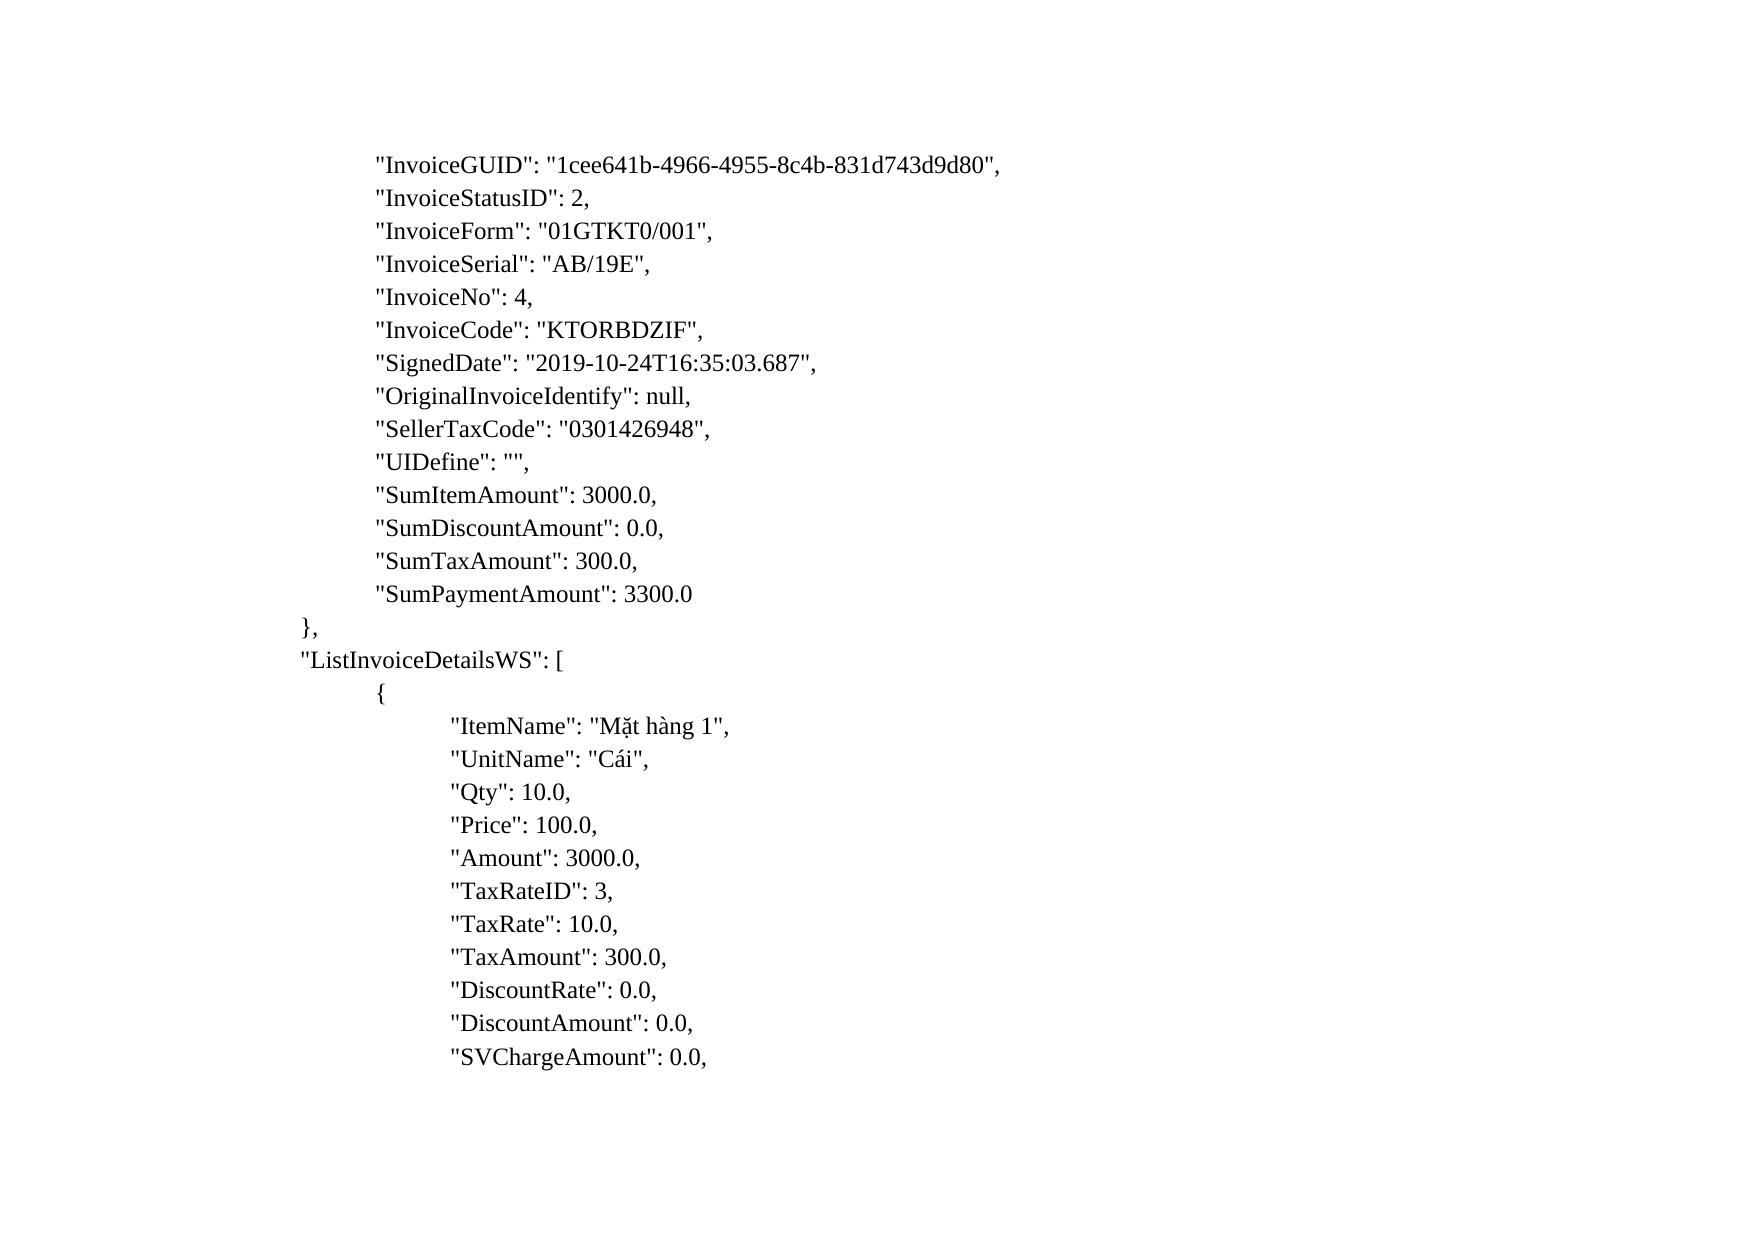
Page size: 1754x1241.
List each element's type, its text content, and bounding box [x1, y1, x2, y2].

text "DiscountAmount": 0.0, [225, 1008, 1604, 1037]
text "ItemName": "Mặt hàng 1", [225, 711, 1604, 740]
text { [225, 678, 1604, 707]
text "Amount": 3000.0, [225, 843, 1604, 872]
text "SumTaxAmount": 300.0, [225, 546, 1604, 575]
text "SumDiscountAmount": 0.0, [225, 513, 1604, 542]
text "InvoiceCode": "KTORBDZIF", [225, 315, 1604, 344]
text "InvoiceStatusID": 2, [225, 183, 1604, 212]
text "UIDefine": "", [225, 447, 1604, 476]
text "OriginalInvoiceIdentify": null, [225, 381, 1604, 410]
text "ListInvoiceDetailsWS": [ [225, 645, 1604, 674]
text "Qty": 10.0, [225, 777, 1604, 806]
text "SignedDate": "2019-10-24T16:35:03.687", [225, 348, 1604, 377]
text "SumItemAmount": 3000.0, [225, 480, 1604, 509]
text "InvoiceSerial": "AB/19E", [225, 249, 1604, 278]
text "TaxRateID": 3, [225, 876, 1604, 905]
text "SVChargeAmount": 0.0, [225, 1042, 1604, 1070]
text "InvoiceForm": "01GTKT0/001", [225, 216, 1604, 245]
text "InvoiceGUID": "1cee641b-4966-4955-8c4b-831d743d9d80", [225, 150, 1604, 179]
text }, [225, 612, 1604, 641]
text "SellerTaxCode": "0301426948", [225, 414, 1604, 443]
text "UnitName": "Cái", [225, 744, 1604, 773]
text "SumPaymentAmount": 3300.0 [225, 579, 1604, 608]
text "TaxAmount": 300.0, [225, 942, 1604, 971]
text "InvoiceNo": 4, [225, 282, 1604, 311]
text "Price": 100.0, [225, 810, 1604, 839]
text "DiscountRate": 0.0, [225, 976, 1604, 1004]
text "TaxRate": 10.0, [225, 909, 1604, 938]
